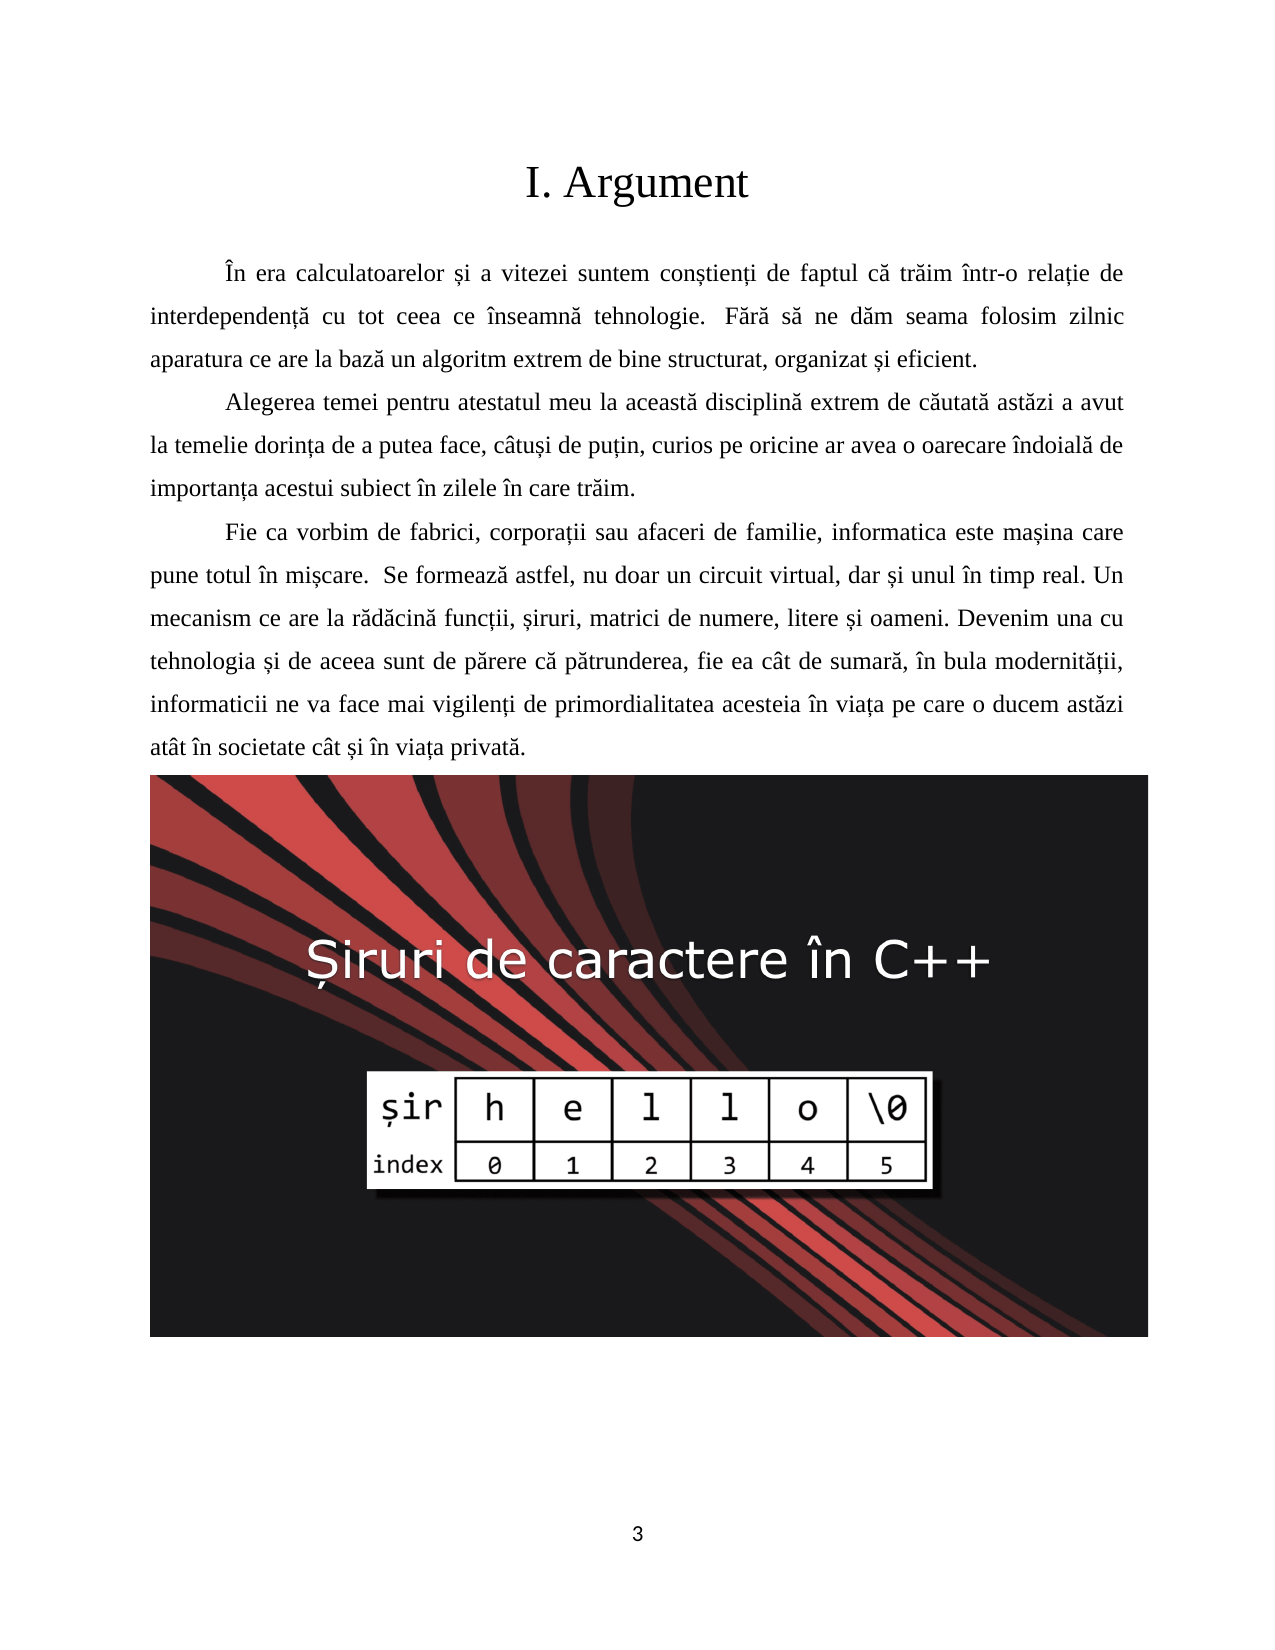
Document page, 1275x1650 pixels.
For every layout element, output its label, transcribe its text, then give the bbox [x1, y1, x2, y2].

subtitle I. Argument [150, 154, 1125, 207]
picture [150, 775, 1149, 1337]
text Fie ca vorbim de fabrici, corporații sau afaceri de familie, informatica este mașina care pune totul în mișcare. Se formează astfel, nu doar un circuit virtual, dar și unul în timp real. Un mecanism ce are la rădăcină funcții, șiruri, matrici de numere, litere și oameni. Devenim una cu tehnologia și de aceea sunt de părere că pătrunderea, fie ea cât de sumară, în bula modernității, informaticii ne va face mai vigilenți de primordialitatea acesteia în viața pe care o ducem astăzi atât în societate cât și în viața privată. [150, 517, 1125, 761]
text În era calculatoarelor și a vitezei suntem conștienți de faptul că trăim într-o relație de interdependență cu tot ceea ce înseamnă tehnologie. Fără să ne dăm seama folosim zilnic aparatura ce are la bază un algoritm extrem de bine structurat, organizat și eficient. [150, 258, 1125, 373]
text Alegerea temei pentru atestatul meu la această disciplină extrem de căutată astăzi a avut la temelie dorința de a putea face, câtuși de puțin, curios pe oricine ar avea o oarecare îndoială de importanța acestui subiect în zilele în care trăim. [150, 387, 1125, 502]
